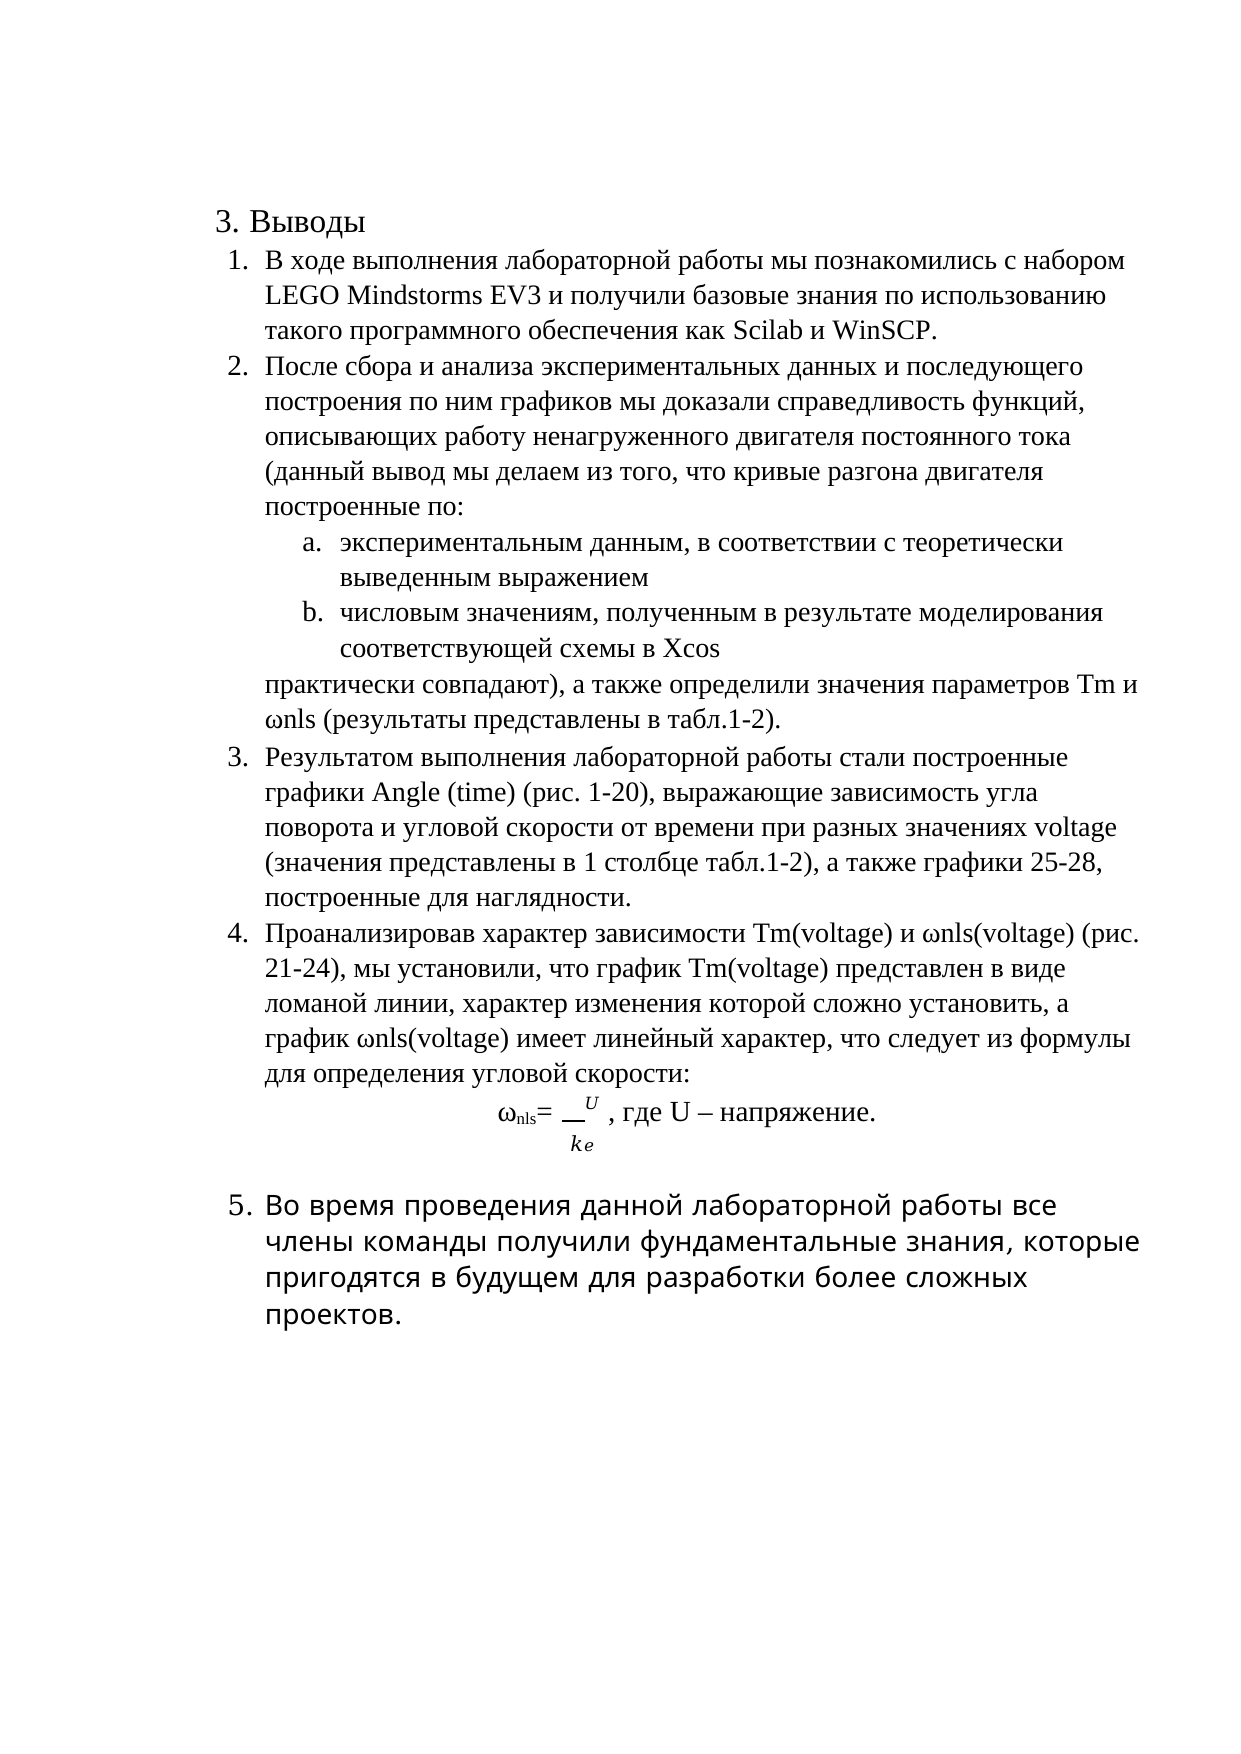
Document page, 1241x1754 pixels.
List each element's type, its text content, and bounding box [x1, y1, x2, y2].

text ωnls= 𝑈 , где U – напряжение. [226, 1093, 1148, 1128]
list числовым значениям, полученным в результате моделирования соответствующей схемы в Xcos [302, 594, 1148, 663]
list В ходе выполнения лабораторной работы мы познакомились с набором LEGO Mindstorms EV3 и получили базовые знания по использованию такого программного обеспечения как Scilab и WinSCP. [227, 242, 1148, 346]
text 𝑘𝑒 [569, 1131, 1148, 1156]
list экспериментальным данным, в соответствии с теоретически выведенным выражением [302, 524, 1148, 592]
list После сбора и анализа экспериментальных данных и последующего построения по ним графиков мы доказали справедливость функций, описывающих работу ненагруженного двигателя постоянного тока (данный вывод мы делаем из того, что кривые разгона двигателя построенные по: [227, 348, 1148, 521]
list Во время проведения данной лабораторной работы все члены команды получили фундаментальные знания, которые пригодятся в будущем для разработки более сложных проектов. [227, 1187, 1148, 1330]
subtitle 3. Выводы [215, 201, 1148, 239]
text практически совпадают), а также определили значения параметров Tm и ωnls (результаты представлены в табл.1-2). [264, 668, 1148, 735]
list Проанализировав характер зависимости Tm(voltage) и ωnls(voltage) (рис. 21-24), мы установили, что график Tm(voltage) представлен в виде ломаной линии, характер изменения которой сложно установить, а график ωnls(voltage) имеет линейный характер, что следует из формулы для определения угловой скорости: [227, 915, 1148, 1088]
list Результатом выполнения лабораторной работы стали построенные графики Angle (time) (рис. 1-20), выражающие зависимость угла поворота и угловой скорости от времени при разных значениях voltage (значения представлены в 1 столбце табл.1-2), а также графики 25-28, построенные для наглядности. [227, 739, 1148, 913]
